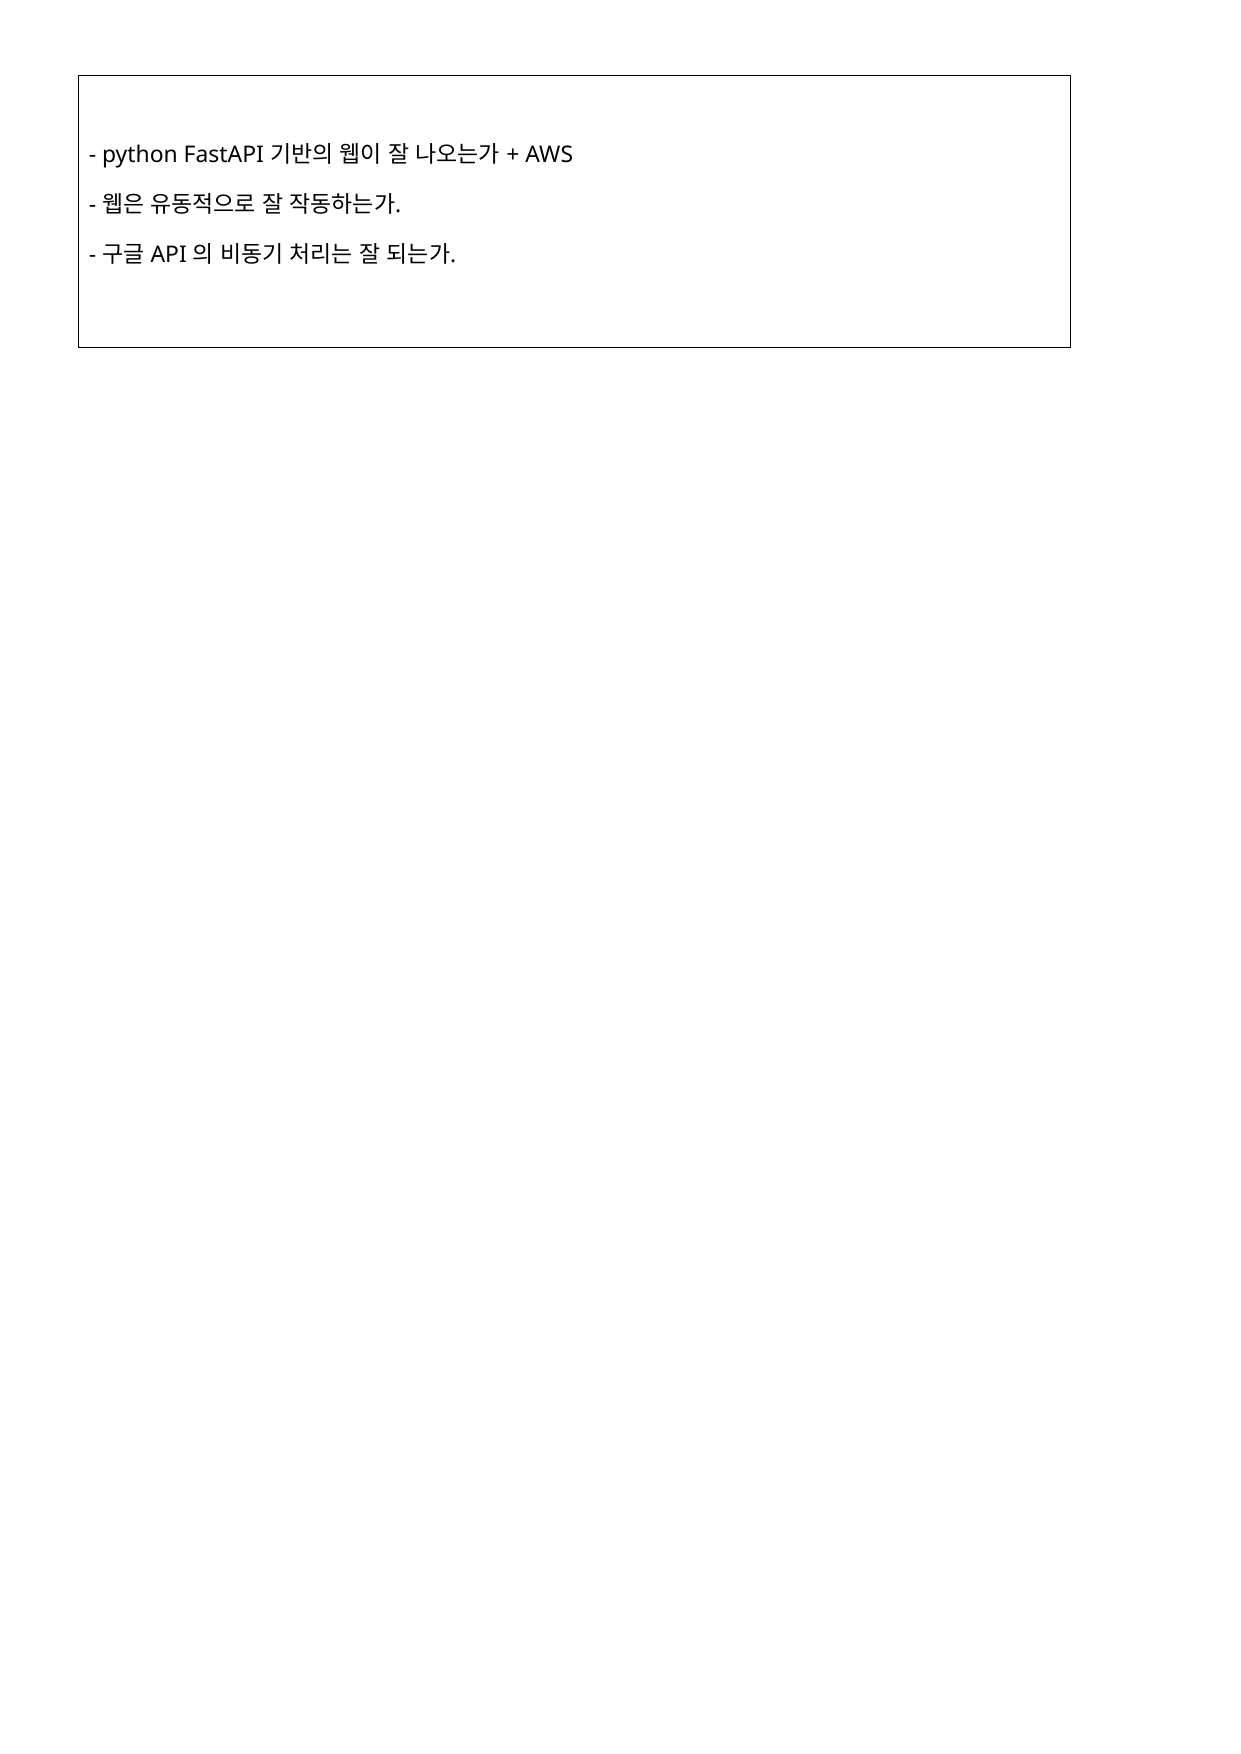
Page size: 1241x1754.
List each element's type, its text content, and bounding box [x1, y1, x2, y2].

table_cell - python FastAPI 기반의 웹이 잘 나오는가 + AWS - 웹은 유동적으로 잘 작동하는가. - 구글 API 의 비동기 처리는 잘 되는가. [79, 76, 1070, 347]
